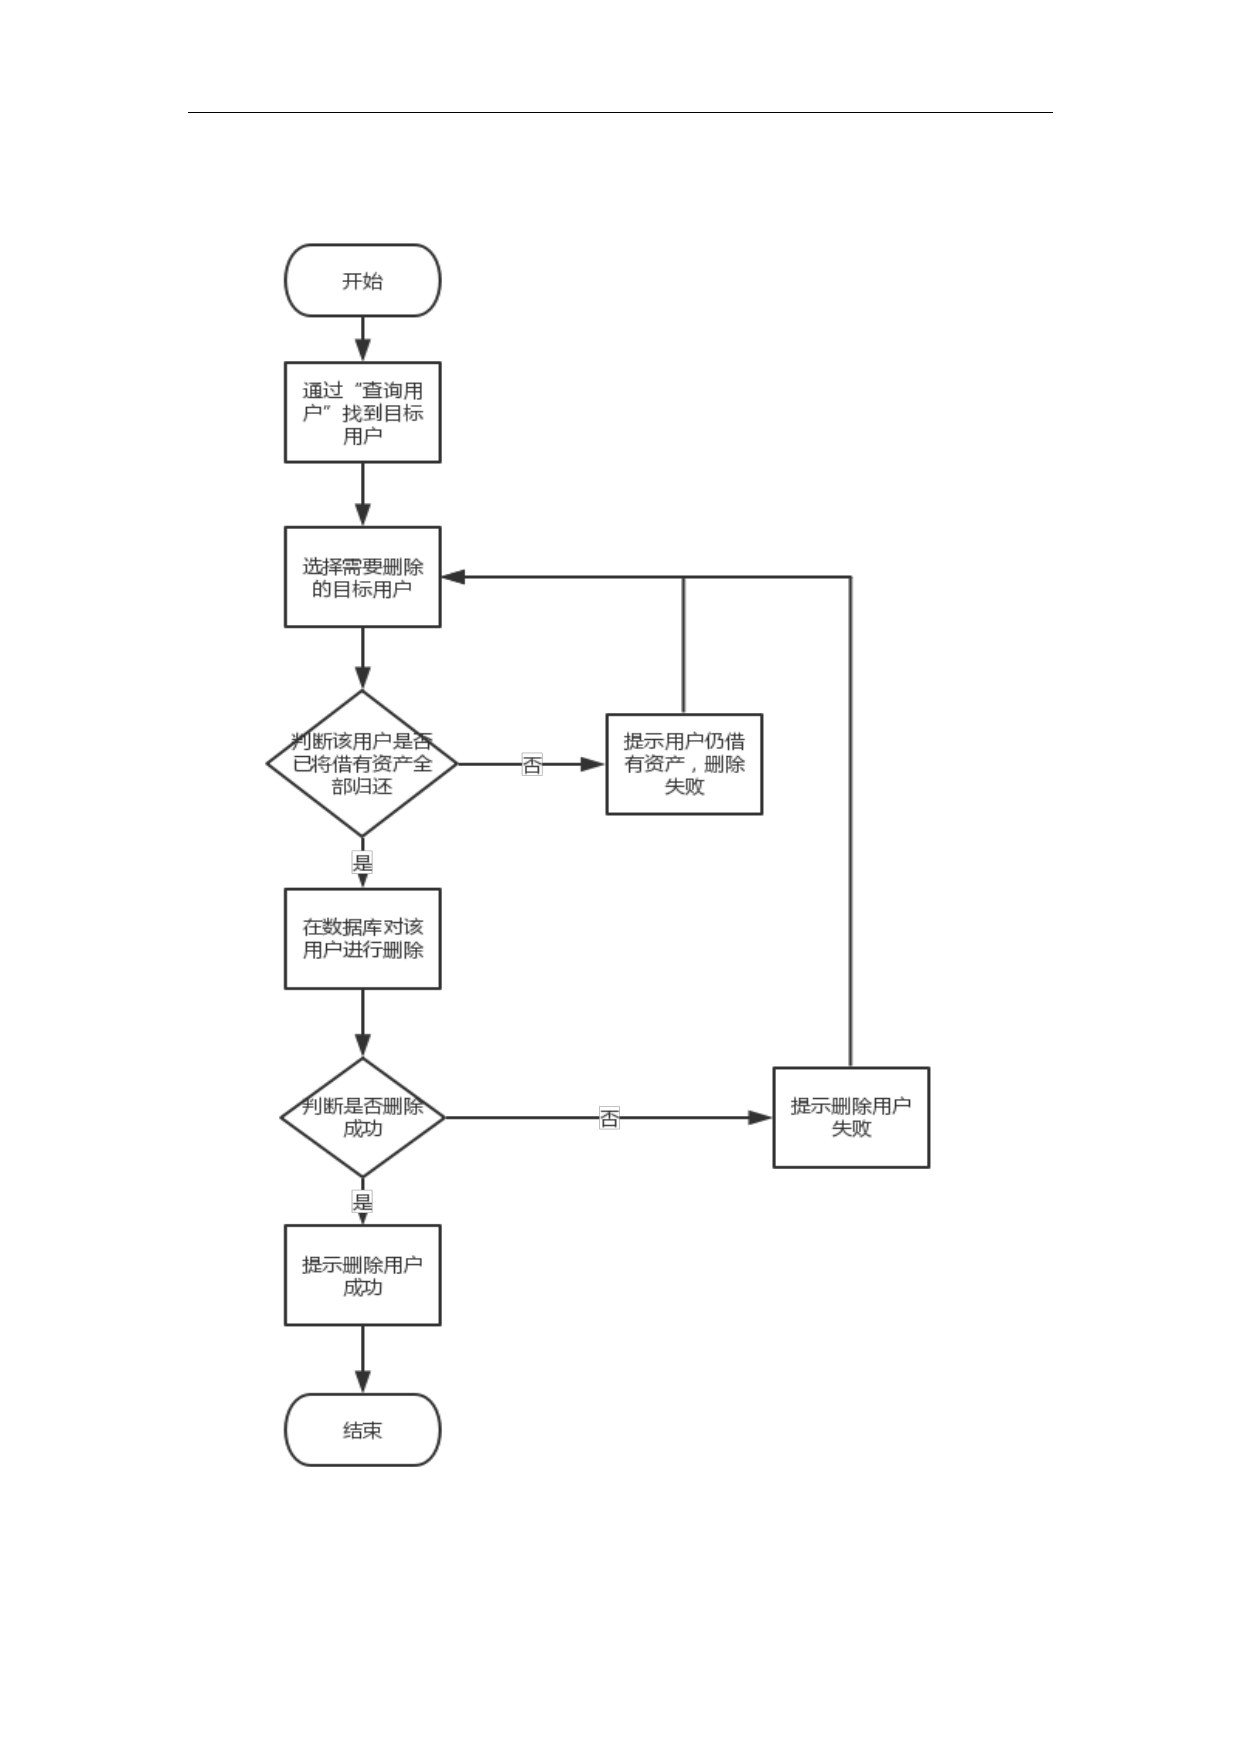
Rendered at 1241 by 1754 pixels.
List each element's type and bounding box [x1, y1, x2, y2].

picture [193, 177, 977, 1511]
